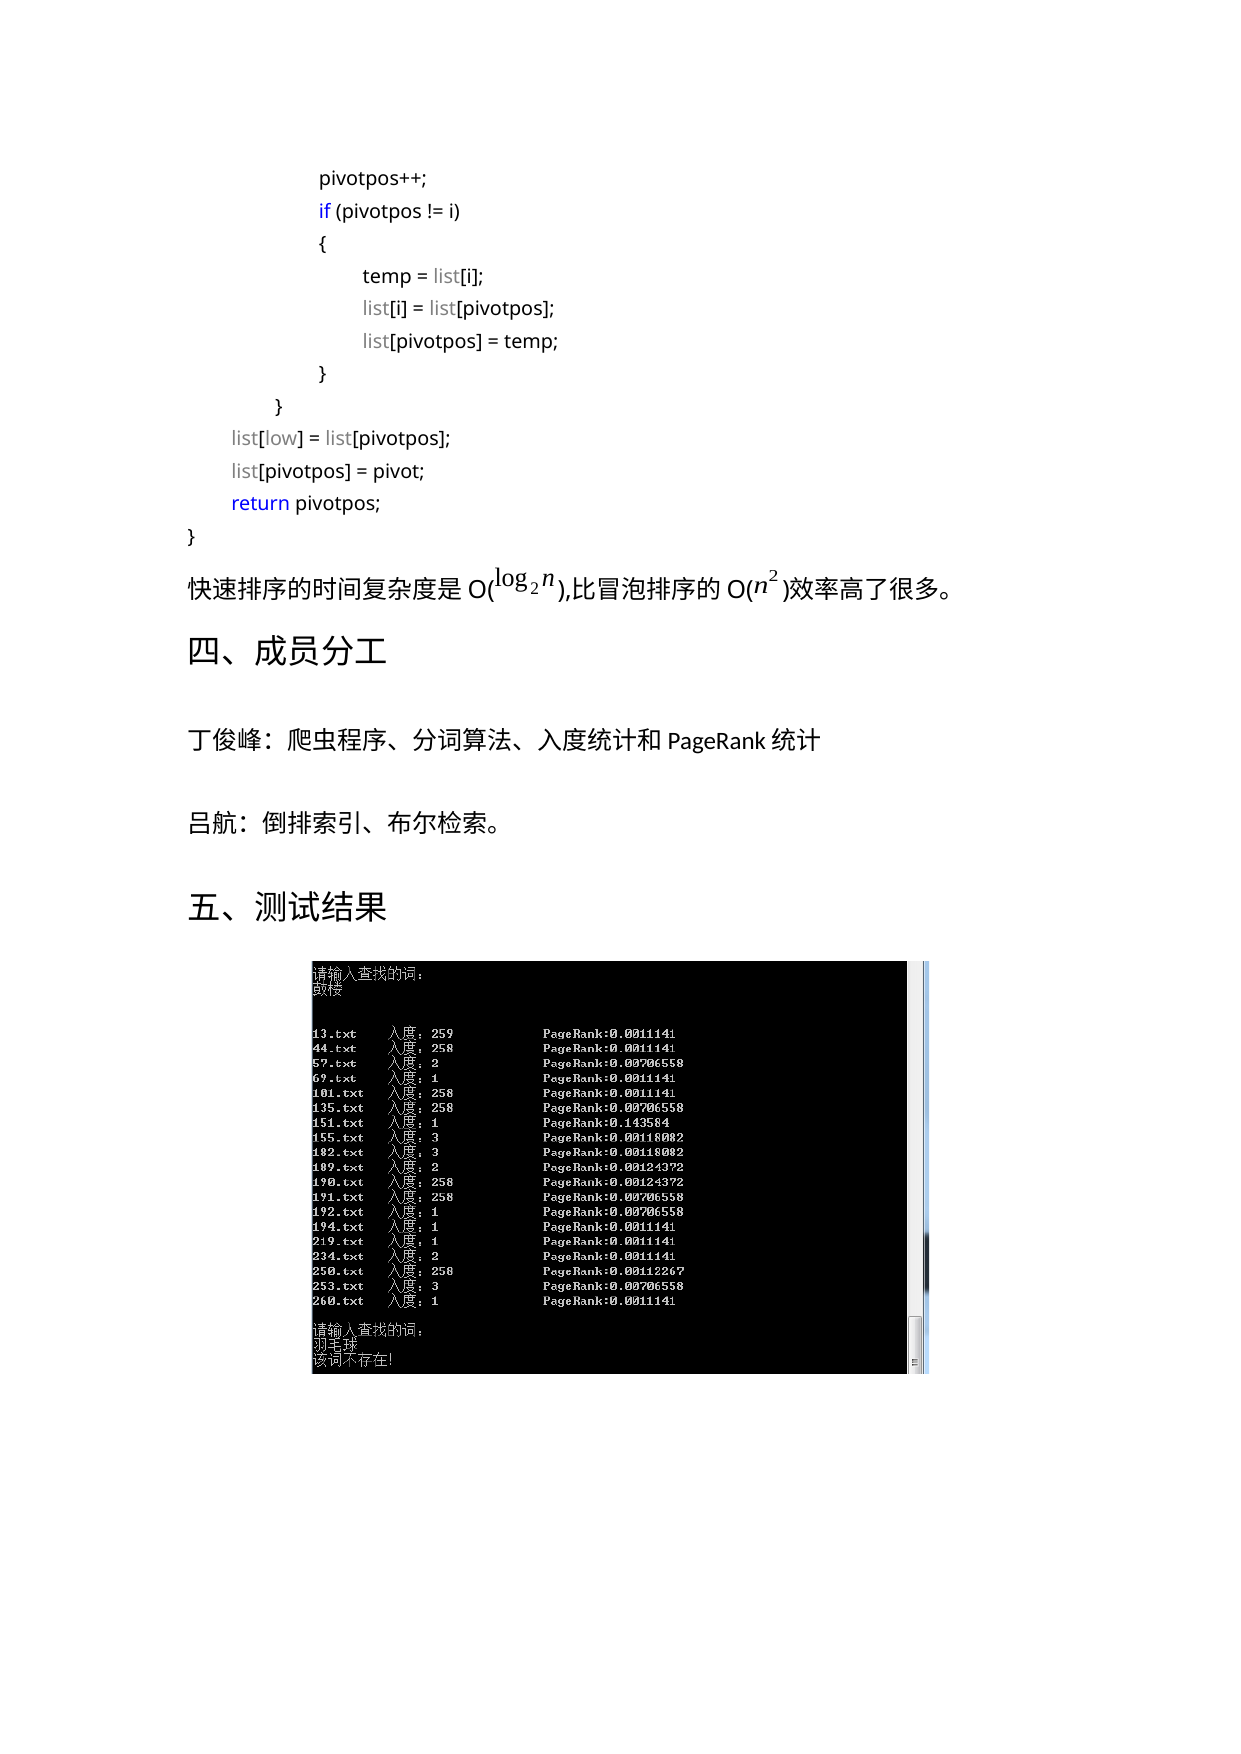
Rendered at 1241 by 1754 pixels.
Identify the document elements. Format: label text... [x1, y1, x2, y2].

text } [187, 389, 1053, 422]
text 丁俊峰：爬虫程序、分词算法、入度统计和PageRank统计 [187, 706, 1053, 771]
text pivotpos++; [187, 162, 1053, 194]
text list[low] = list[pivotpos]; [187, 422, 1053, 454]
text return pivotpos; [187, 487, 1053, 519]
text list[i] = list[pivotpos]; [187, 292, 1053, 324]
text 四、成员分工 [187, 617, 1053, 682]
text } [187, 357, 1053, 389]
text 吕航：倒排索引、布尔检索。 [187, 789, 1053, 854]
text 五、测试结果 [187, 872, 1053, 937]
picture [311, 961, 930, 1374]
text } [187, 519, 1053, 552]
text { [187, 227, 1053, 259]
text 快速排序的时间复杂度是O(),比冒泡排序的O()效率高了很多。 [187, 552, 1053, 617]
text temp = list[i]; [187, 259, 1053, 292]
text list[pivotpos] = pivot; [187, 454, 1053, 487]
text if (pivotpos != i) [187, 194, 1053, 227]
text list[pivotpos] = temp; [187, 324, 1053, 357]
